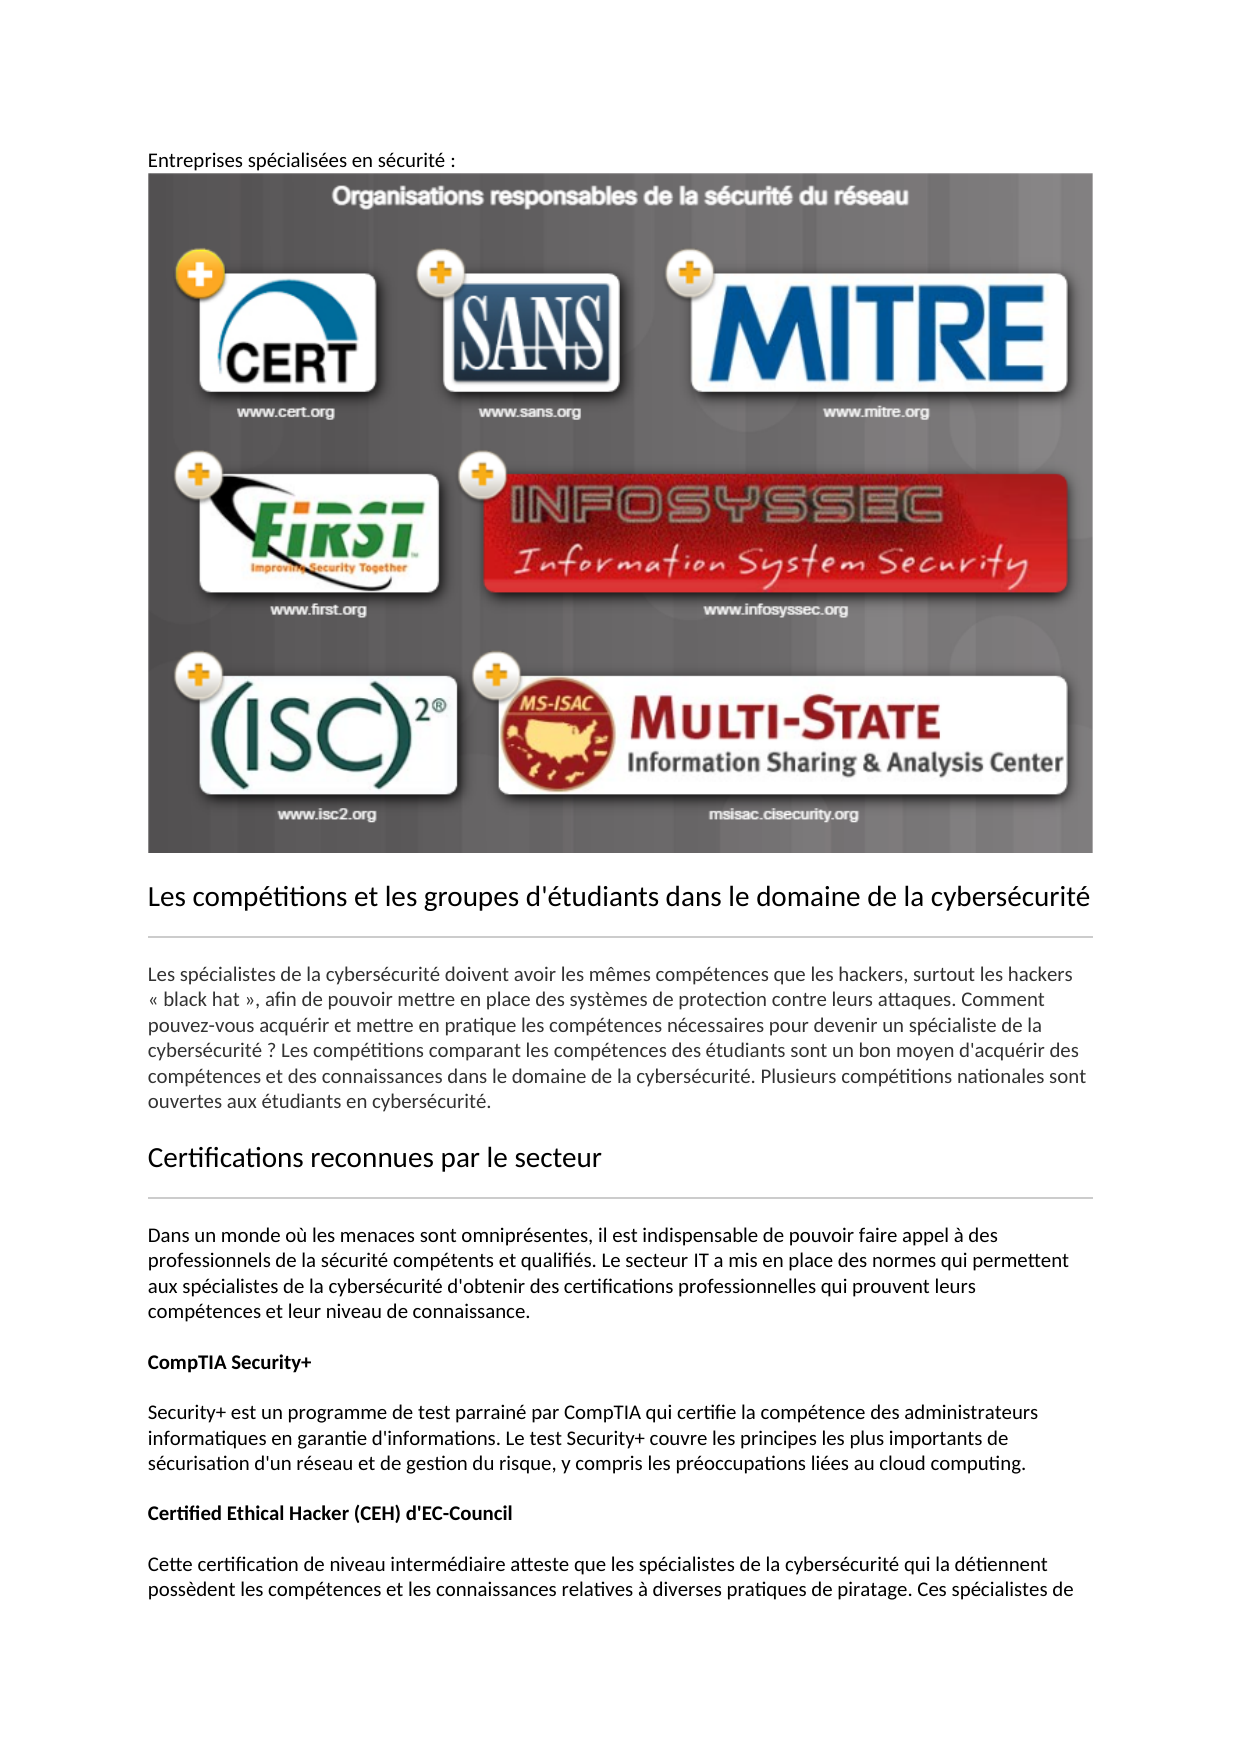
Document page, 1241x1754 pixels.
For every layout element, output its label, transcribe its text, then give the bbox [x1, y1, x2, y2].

subtitle Les compétitions et les groupes d'étudiants dans le domaine de la cybersécurité [148, 878, 1093, 936]
text Les spécialistes de la cybersécurité doivent avoir les mêmes compétences que les hackers, surtout les hackers « black hat », afin de pouvoir mettre en place des systèmes de protection contre leurs attaques. Comment pouvez-vous acquérir et mettre en pratique les compétences nécessaires pour devenir un spécialiste de la cybersécurité ? Les compétitions comparant les compétences des étudiants sont un bon moyen d'acquérir des compétences et des connaissances dans le domaine de la cybersécurité. Plusieurs compétitions nationales sont ouvertes aux étudiants en cybersécurité. [148, 961, 1093, 1114]
text Security+ est un programme de test parrainé par CompTIA qui certifie la compétence des administrateurs informatiques en garantie d'informations. Le test Security+ couvre les principes les plus importants de sécurisation d'un réseau et de gestion du risque, y compris les préoccupations liées au cloud computing. [148, 1399, 1093, 1476]
text CompTIA Security+ [148, 1349, 1093, 1374]
text Entreprises spécialisées en sécurité : [148, 148, 1093, 173]
subtitle Certifications reconnues par le secteur [148, 1139, 1093, 1197]
picture [147, 173, 1093, 853]
text Dans un monde où les menaces sont omniprésentes, il est indispensable de pouvoir faire appel à des professionnels de la sécurité compétents et qualifiés. Le secteur IT a mis en place des normes qui permettent aux spécialistes de la cybersécurité d'obtenir des certifications professionnelles qui prouvent leurs compétences et leur niveau de connaissance. [148, 1222, 1093, 1324]
text Certified Ethical Hacker (CEH) d'EC-Council [148, 1501, 1093, 1526]
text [148, 1551, 1093, 1602]
